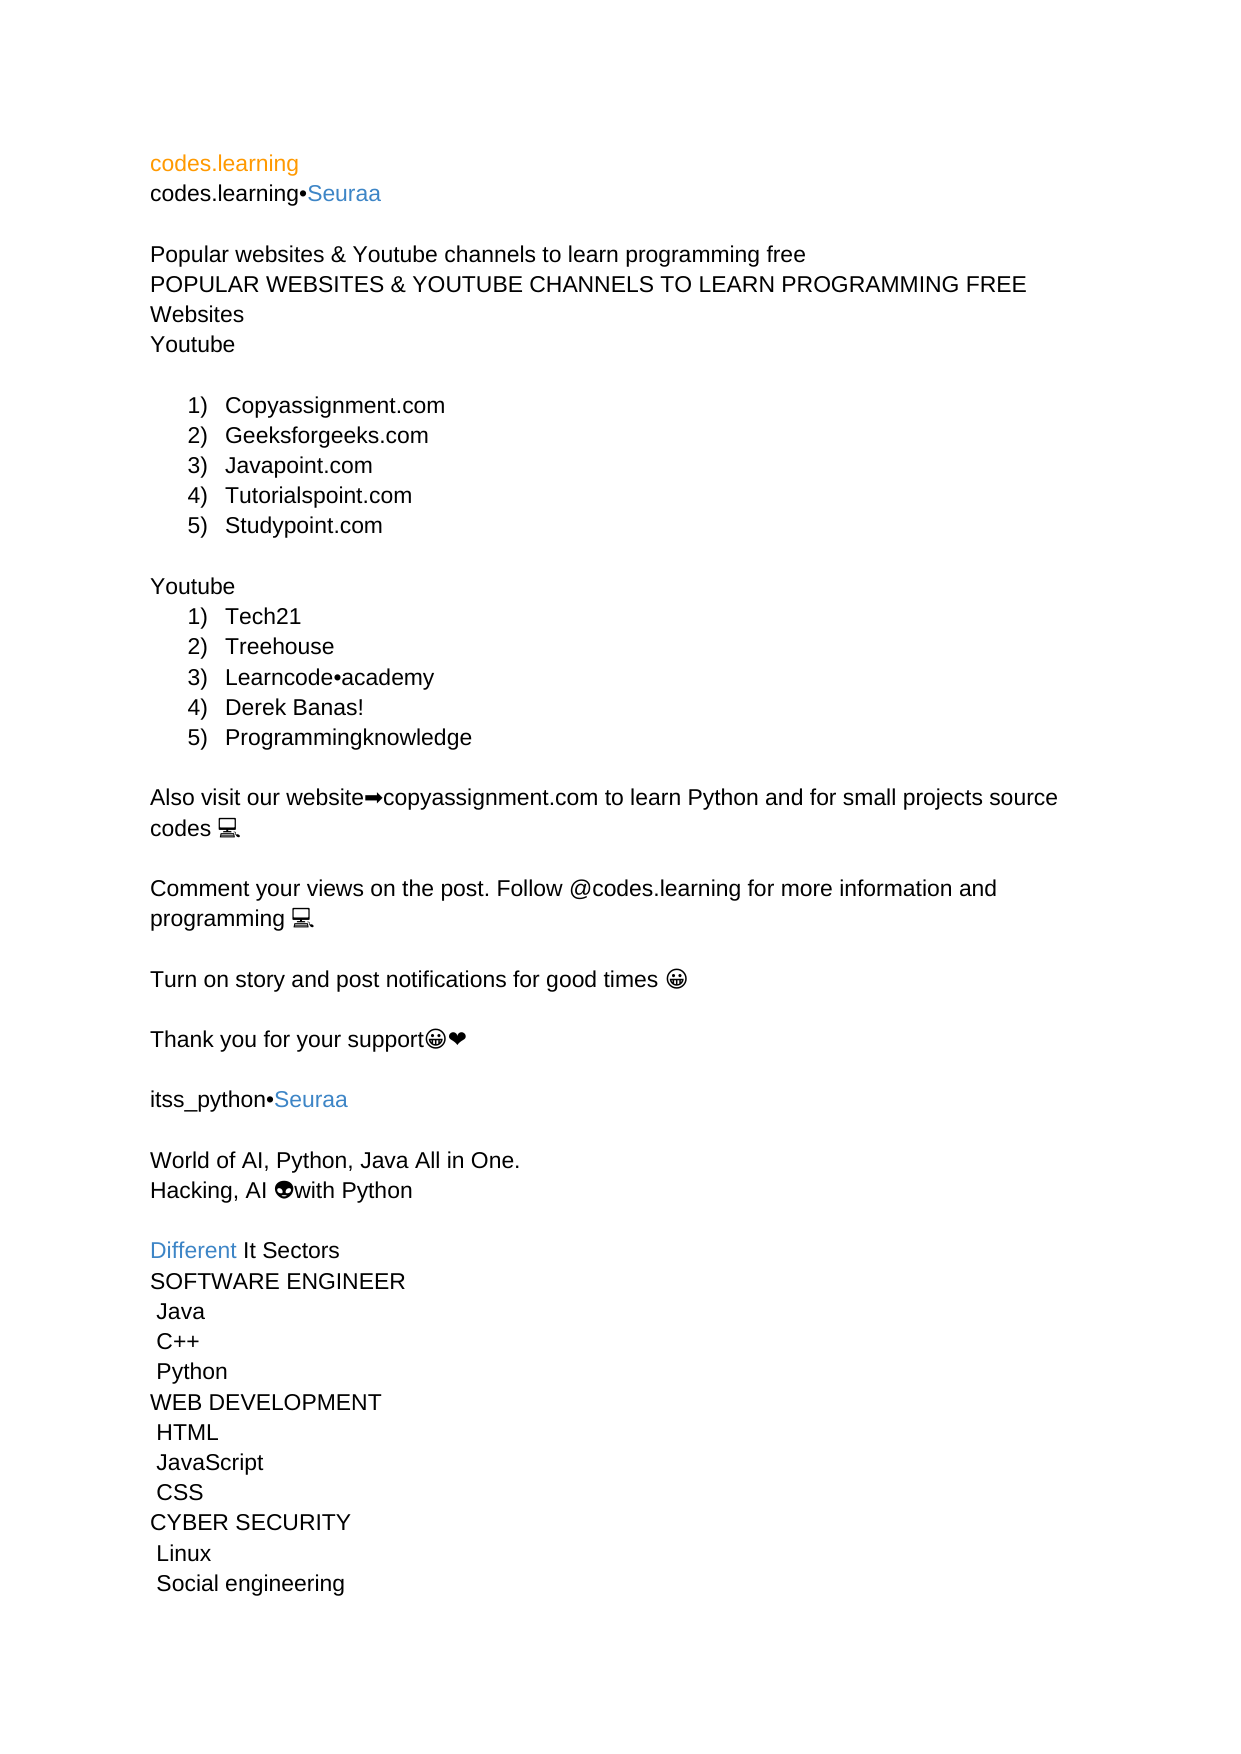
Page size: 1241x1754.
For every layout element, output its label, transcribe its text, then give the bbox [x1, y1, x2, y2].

text Comment your views on the post. Follow @codes.learning for more information and programming 🧠💻 [150, 875, 1090, 932]
text SOFTWARE ENGINEER [150, 1268, 1090, 1294]
list Programmingknowledge [187, 724, 1090, 750]
text Youtube [150, 331, 1090, 358]
text CYBER SECURITY [150, 1509, 1090, 1536]
text CSS [150, 1479, 1090, 1506]
text WEB DEVELOPMENT [150, 1388, 1090, 1415]
text POPULAR WEBSITES & YOUTUBE CHANNELS TO LEARN PROGRAMMING FREE [150, 271, 1090, 297]
text Linux [150, 1539, 1090, 1566]
list Tech21 [187, 603, 1090, 629]
text C++ [150, 1328, 1090, 1354]
text Thank you for your support😀❤️ [150, 1026, 1090, 1052]
text Social engineering [150, 1570, 1090, 1596]
list Derek Banas! [187, 694, 1090, 720]
text HTML [150, 1419, 1090, 1445]
text Popular websites & Youtube channels to learn programming free [150, 241, 1090, 267]
text Python [150, 1358, 1090, 1385]
list Treehouse [187, 633, 1090, 660]
text codes.learning [150, 150, 1090, 176]
list Geeksforgeeks.com [187, 422, 1090, 448]
list Tutorialspoint.com [187, 482, 1090, 509]
text World of AI, Python, Java All in One. [150, 1147, 1090, 1173]
text Websites [150, 301, 1090, 327]
text JavaScript [150, 1449, 1090, 1475]
text Java [150, 1298, 1090, 1324]
list Studypoint.com [187, 512, 1090, 539]
text Youtube [150, 573, 1090, 599]
text itss_python•Seuraa [150, 1086, 1090, 1113]
text Hacking, AI 👽with Python [150, 1177, 1090, 1203]
text Turn on story and post notifications for good times 😀💯 [150, 966, 1090, 992]
text codes.learning•Seuraa [150, 180, 1090, 207]
text Different It Sectors [150, 1237, 1090, 1264]
list Javapoint.com [187, 452, 1090, 478]
list Copyassignment.com [187, 392, 1090, 418]
text Also visit our website➡️copyassignment.com to learn Python and for small projects source codes 🧠💻 [150, 784, 1090, 841]
list Learncode•academy [187, 663, 1090, 690]
